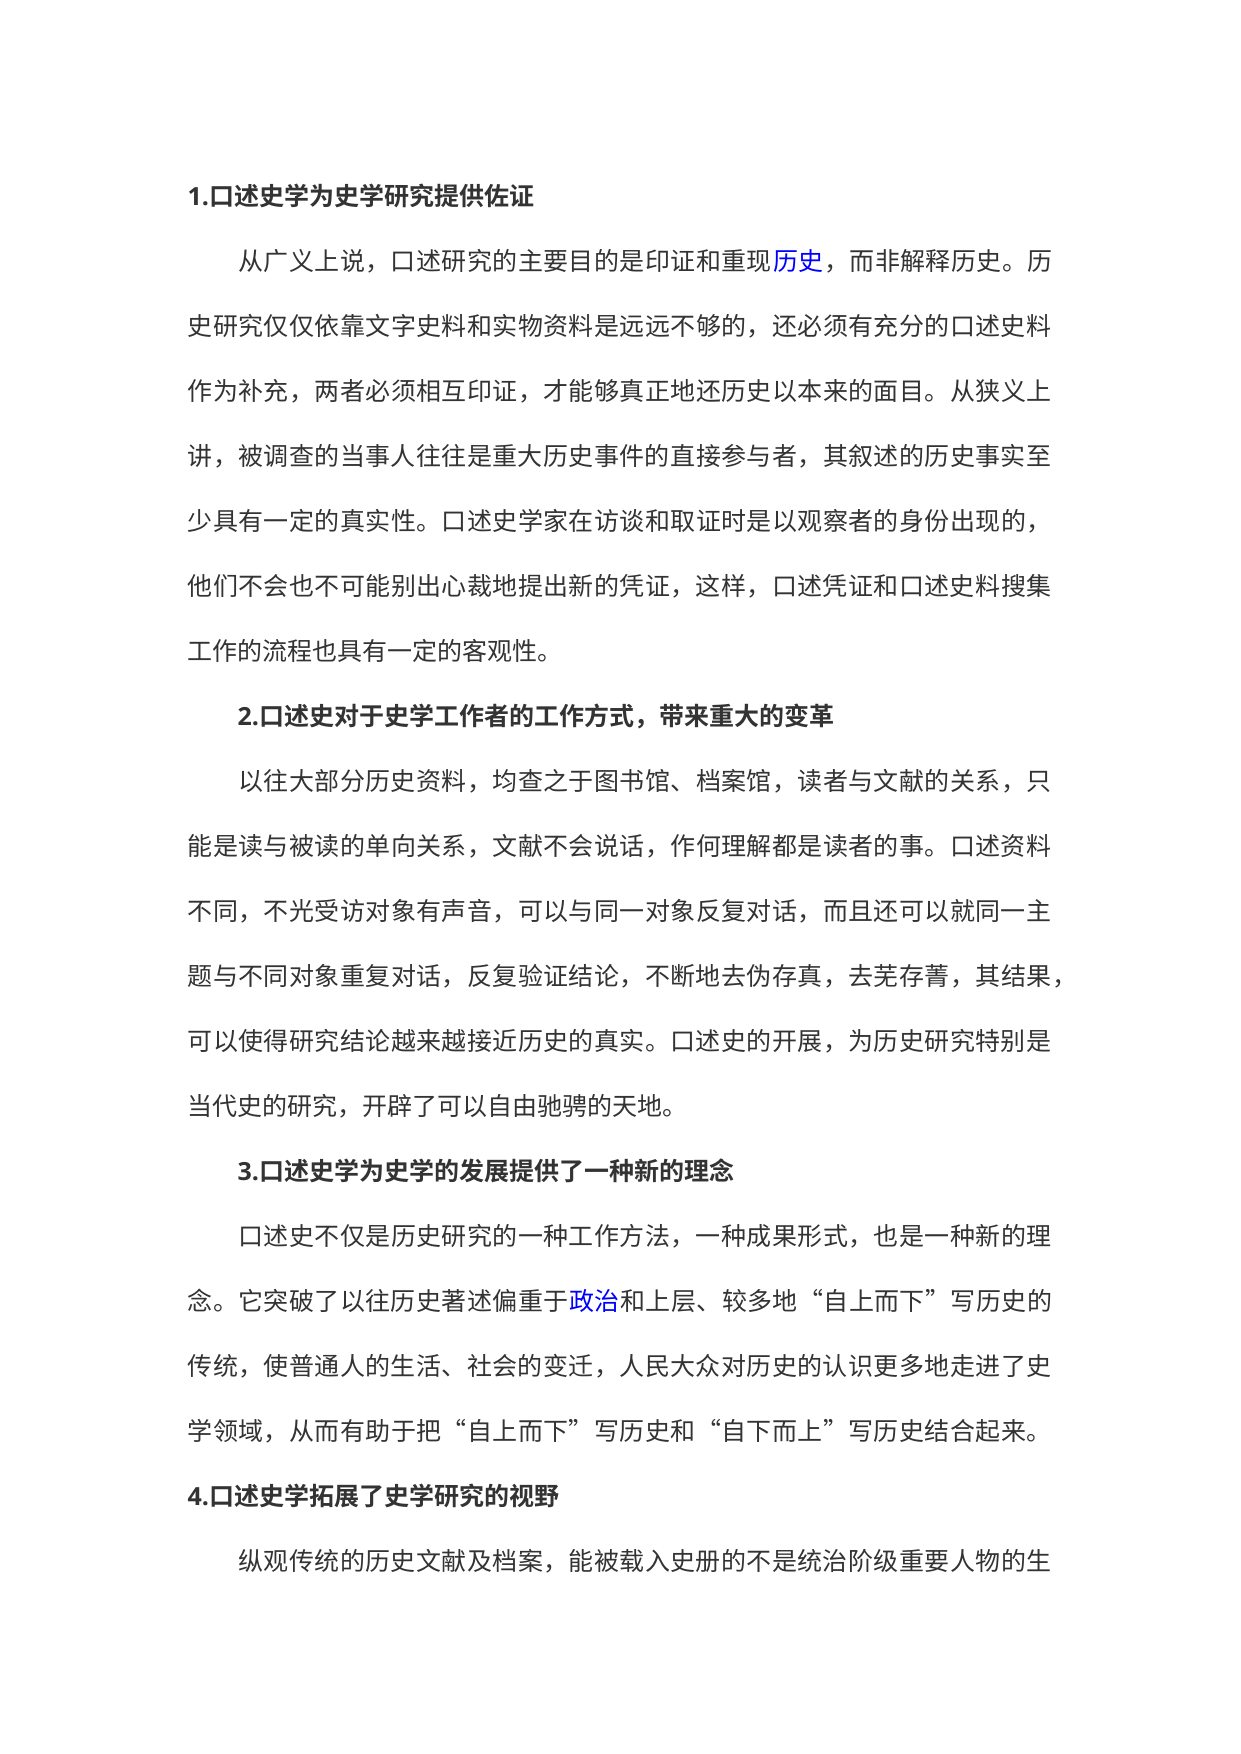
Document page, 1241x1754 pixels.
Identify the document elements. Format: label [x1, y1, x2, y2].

text [187, 162, 1053, 1592]
